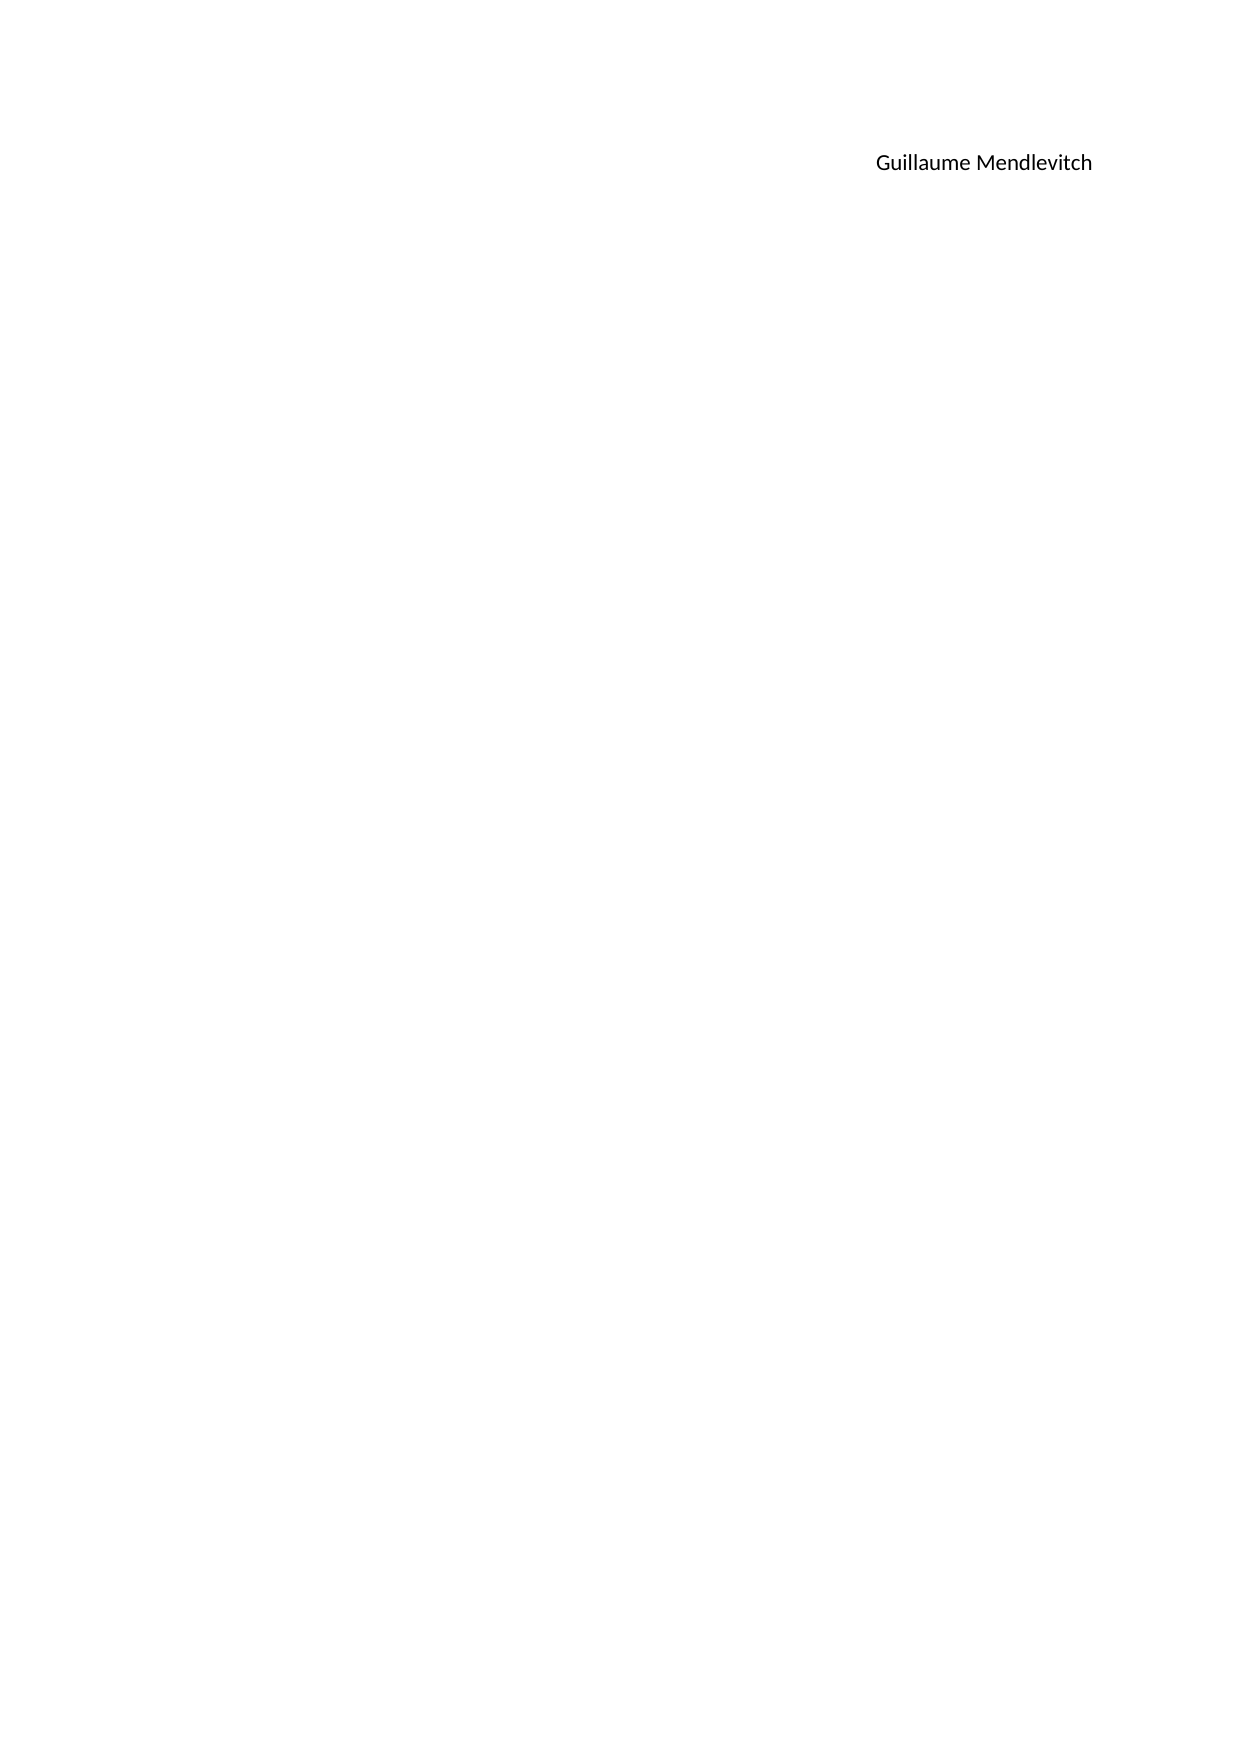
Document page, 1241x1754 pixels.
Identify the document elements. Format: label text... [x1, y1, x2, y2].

text Guillaume Mendlevitch [148, 148, 1093, 176]
